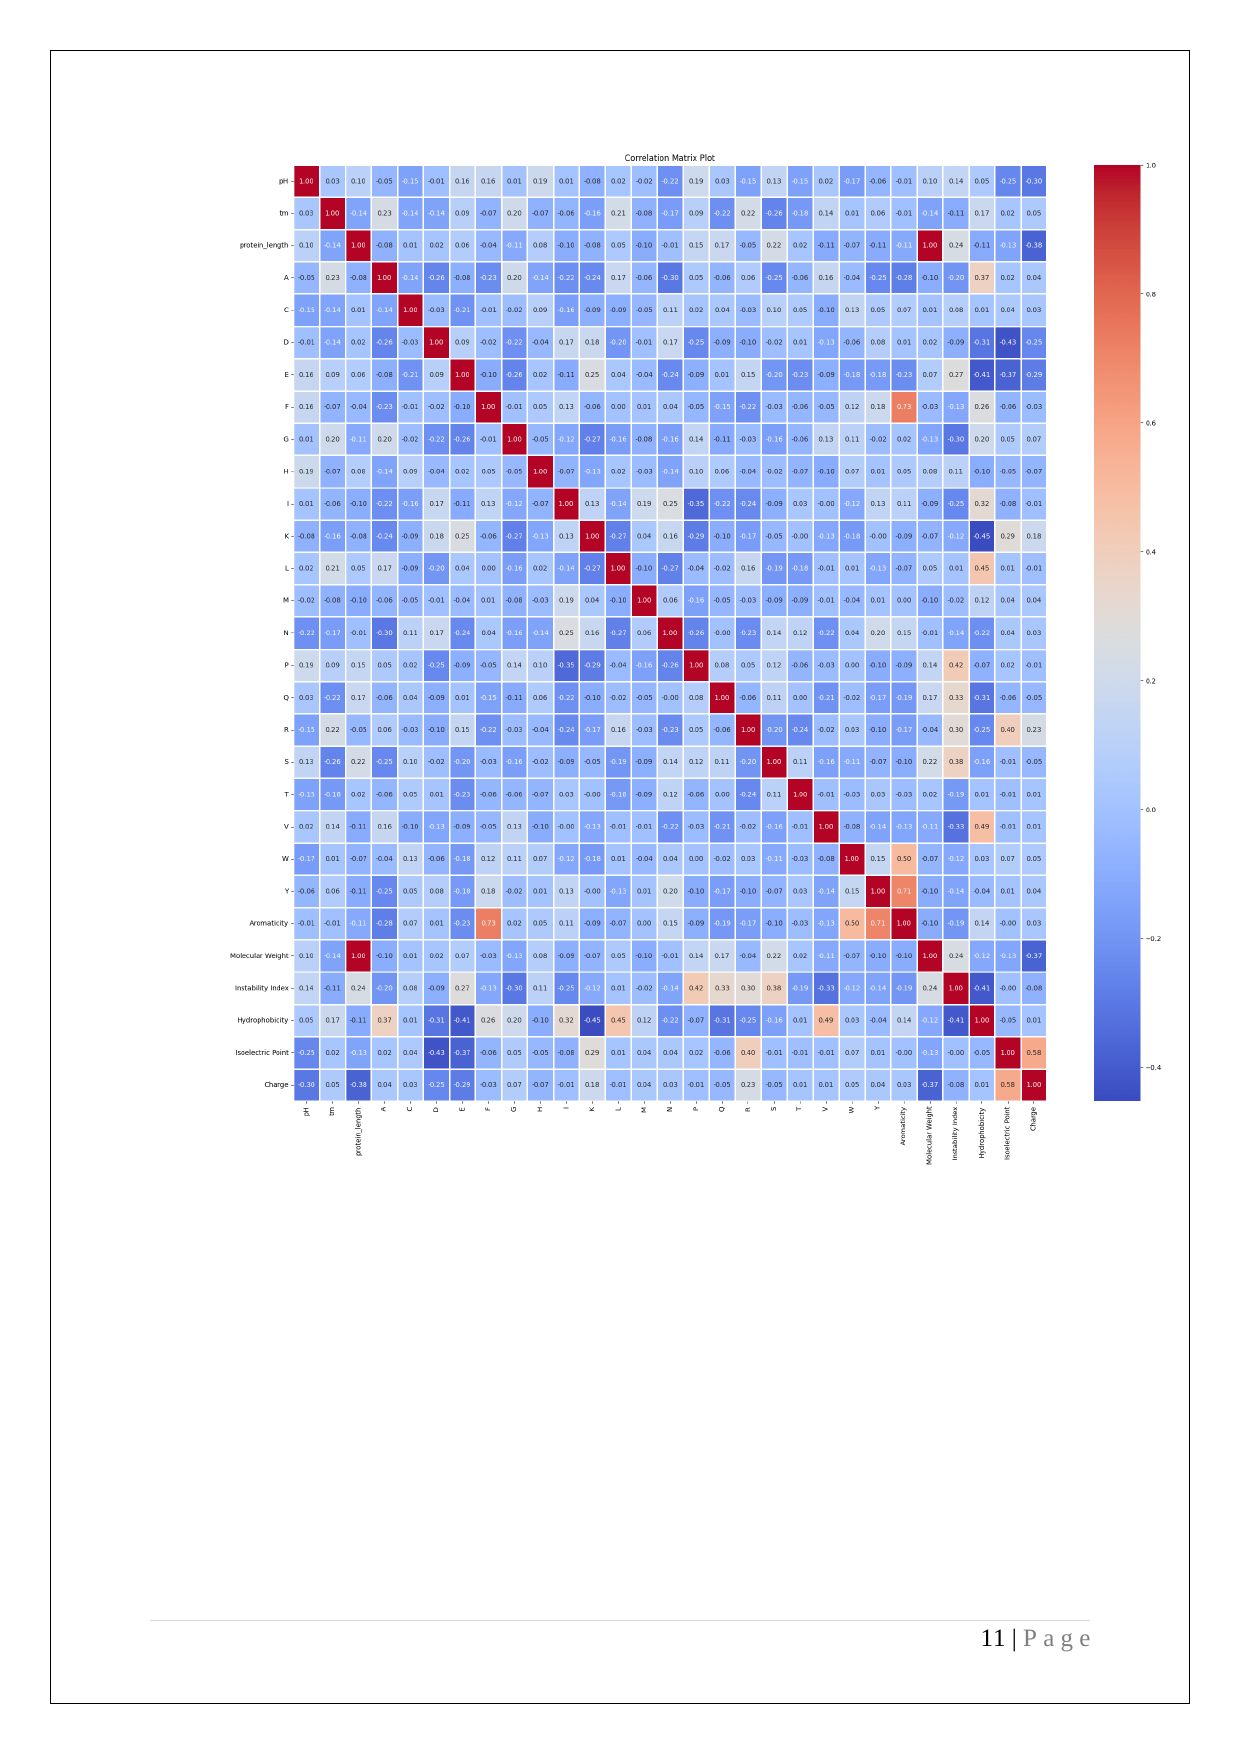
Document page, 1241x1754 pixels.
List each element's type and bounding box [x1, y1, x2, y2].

picture [225, 150, 1166, 1169]
